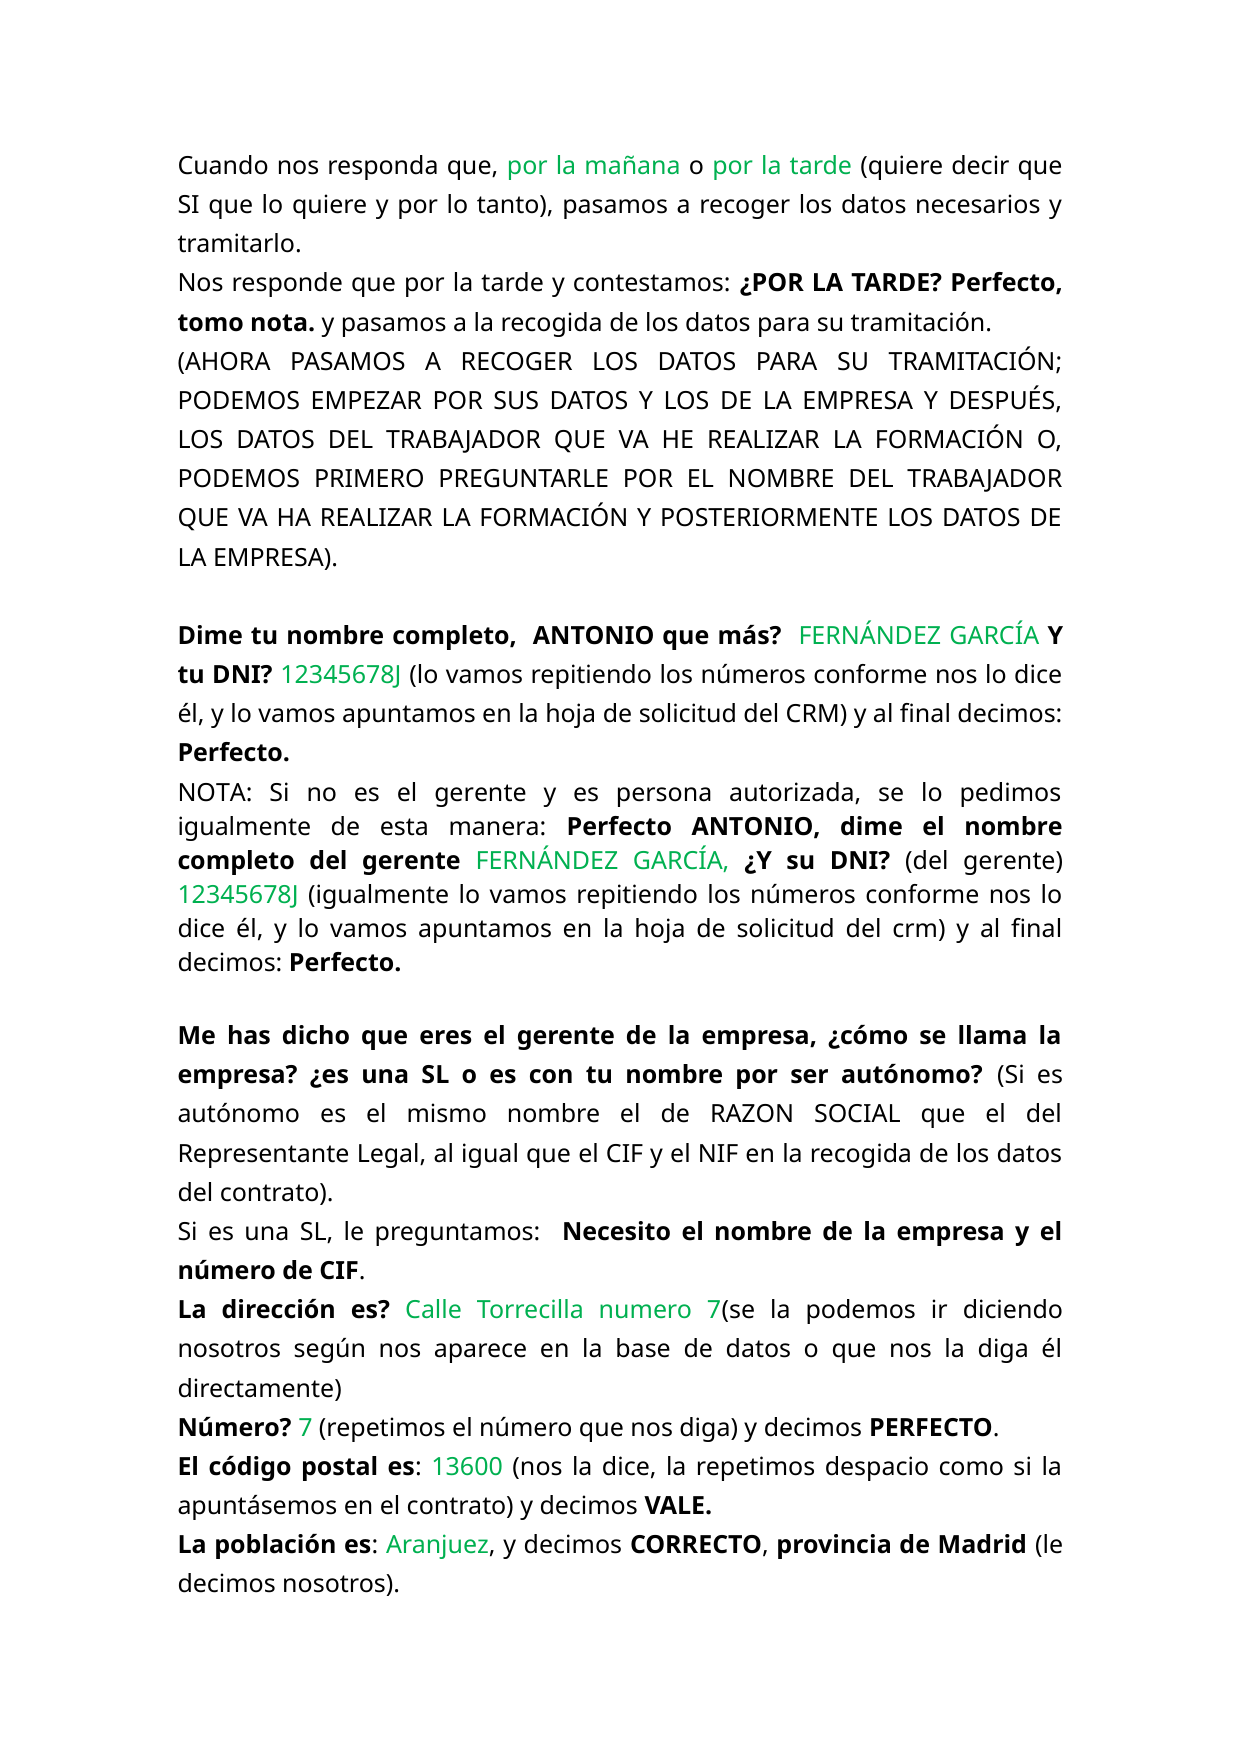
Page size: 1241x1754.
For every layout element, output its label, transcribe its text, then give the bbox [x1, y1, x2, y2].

text Nos responde que por la tarde y contestamos: ¿POR LA TARDE? Perfecto, tomo nota. y pasamos a la recogida de los datos para su tramitación. [177, 265, 1063, 338]
text Dime tu nombre completo, ANTONIO que más? FERNÁNDEZ GARCÍA Y tu DNI? 12345678J (lo vamos repitiendo los números conforme nos lo dice él, y lo vamos apuntamos en la hoja de solicitud del CRM) y al final decimos: Perfecto. [177, 618, 1063, 769]
text NOTA: Si no es el gerente y es persona autorizada, se lo pedimos igualmente de esta manera: Perfecto ANTONIO, dime el nombre completo del gerente FERNÁNDEZ GARCÍA, ¿Y su DNI? (del gerente) 12345678J (igualmente lo vamos repitiendo los números conforme nos lo dice él, y lo vamos apuntamos en la hoja de solicitud del crm) y al final decimos: Perfecto. [177, 774, 1063, 979]
text Si es una SL, le preguntamos: Necesito el nombre de la empresa y el número de CIF. [177, 1214, 1063, 1287]
text Cuando nos responda que, por la mañana o por la tarde (quiere decir que SI que lo quiere y por lo tanto), pasamos a recoger los datos necesarios y tramitarlo. [177, 148, 1063, 260]
text Número? 7 (repetimos el número que nos diga) y decimos PERFECTO. [177, 1409, 1063, 1443]
text Me has dicho que eres el gerente de la empresa, ¿cómo se llama la empresa? ¿es una SL o es con tu nombre por ser autónomo? (Si es autónomo es el mismo nombre el de RAZON SOCIAL que el del Representante Legal, al igual que el CIF y el NIF en la recogida de los datos del contrato). [177, 1018, 1063, 1208]
text El código postal es: 13600 (nos la dice, la repetimos despacio como si la apuntásemos en el contrato) y decimos VALE. [177, 1449, 1063, 1522]
text La dirección es? Calle Torrecilla numero 7(se la podemos ir diciendo nosotros según nos aparece en la base de datos o que nos la diga él directamente) [177, 1292, 1063, 1404]
text La población es: Aranjuez, y decimos CORRECTO, provincia de Madrid (le decimos nosotros). [177, 1527, 1063, 1600]
text (AHORA PASAMOS A RECOGER LOS DATOS PARA SU TRAMITACIÓN; PODEMOS EMPEZAR POR SUS DATOS Y LOS DE LA EMPRESA Y DESPUÉS, LOS DATOS DEL TRABAJADOR QUE VA HE REALIZAR LA FORMACIÓN O, PODEMOS PRIMERO PREGUNTARLE POR EL NOMBRE DEL TRABAJADOR QUE VA HA REALIZAR LA FORMACIÓN Y POSTERIORMENTE LOS DATOS DE LA EMPRESA). [177, 343, 1063, 573]
